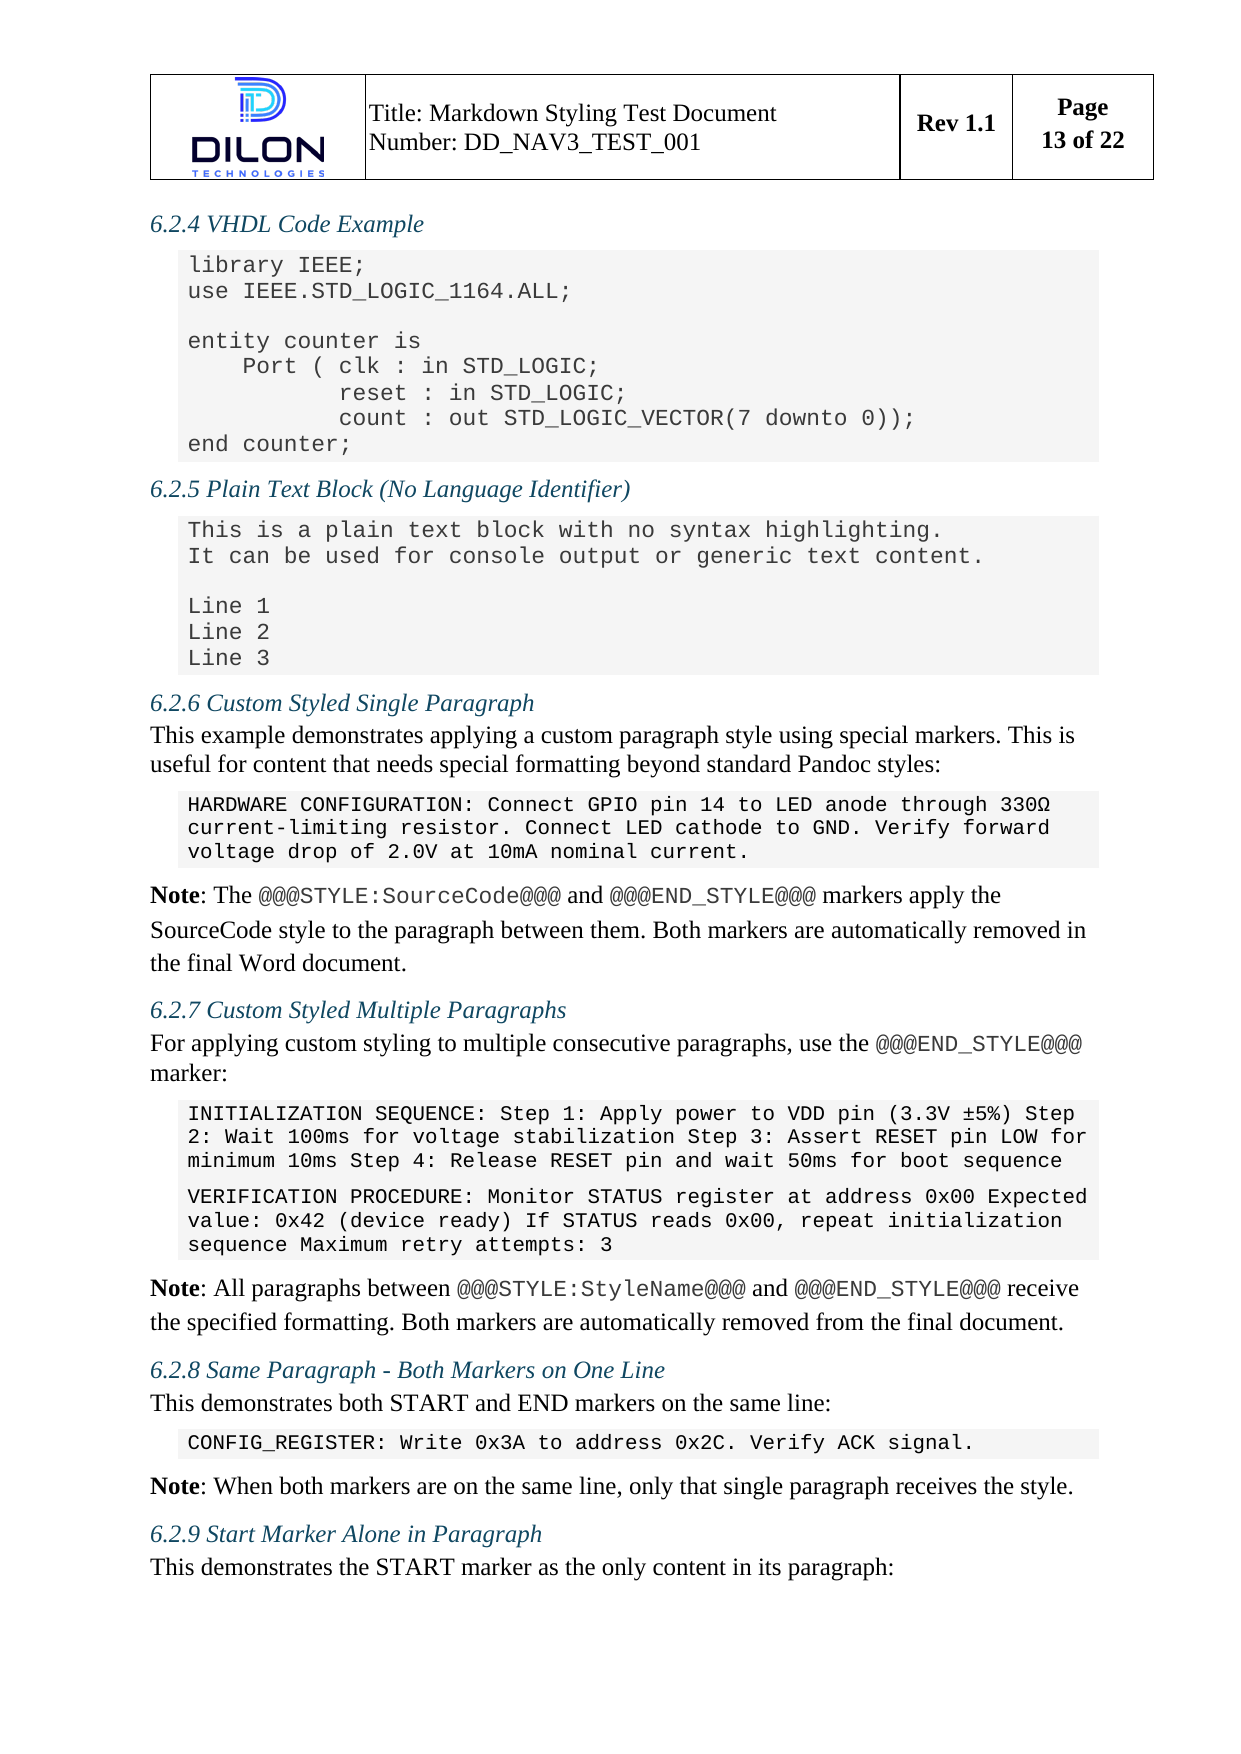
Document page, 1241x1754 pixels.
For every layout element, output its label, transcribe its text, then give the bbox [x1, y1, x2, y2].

subtitle 6.2.4 VHDL Code Example [150, 209, 1090, 238]
text This is a plain text block with no syntax highlighting. It can be used for console output or generic text content. Line 1 Line 2 Line 3 [179, 517, 1098, 674]
text library IEEE; use IEEE.STD_LOGIC_1164.ALL; entity counter is Port ( clk : in STD_LOGIC; reset : in STD_LOGIC; count : out STD_LOGIC_VECTOR(7 downto 0)); end counter; [179, 251, 1098, 461]
subtitle 6.2.7 Custom Styled Multiple Paragraphs [150, 995, 1090, 1024]
subtitle 6.2.6 Custom Styled Single Paragraph [150, 688, 1090, 716]
subtitle 6.2.8 Same Paragraph - Both Markers on One Line [150, 1355, 1090, 1384]
text VERIFICATION PROCEDURE: Monitor STATUS register at address 0x00 Expected value: 0x42 (device ready) If STATUS reads 0x00, repeat initialization sequence Maximum retry attempts: 3 [179, 1183, 1098, 1259]
text Note: All paragraphs between @@@STYLE:StyleName@@@ and @@@END_STYLE@@@ receive the specified formatting. Both markers are automatically removed from the final document. [150, 1273, 1090, 1336]
text Note: When both markers are on the same line, only that single paragraph receives the style. [150, 1471, 1090, 1500]
text Note: The @@@STYLE:SourceCode@@@ and @@@END_STYLE@@@ markers apply the SourceCode style to the paragraph between them. Both markers are automatically removed in the final Word document. [150, 880, 1090, 976]
text CONFIG_REGISTER: Write 0x3A to address 0x2C. Verify ACK signal. [179, 1430, 1098, 1458]
text INITIALIZATION SEQUENCE: Step 1: Apply power to VDD pin (3.3V ±5%) Step 2: Wait 100ms for voltage stabilization Step 3: Assert RESET pin LOW for minimum 10ms Step 4: Release RESET pin and wait 50ms for boot sequence [179, 1101, 1098, 1174]
subtitle 6.2.5 Plain Text Block (No Language Identifier) [150, 474, 1090, 503]
picture [192, 77, 324, 177]
text HARDWARE CONFIGURATION: Connect GPIO pin 14 to LED anode through 330Ω current-limiting resistor. Connect LED cathode to GND. Verify forward voltage drop of 2.0V at 10mA nominal current. [179, 792, 1098, 867]
subtitle 6.2.9 Start Marker Alone in Paragraph [150, 1519, 1090, 1548]
